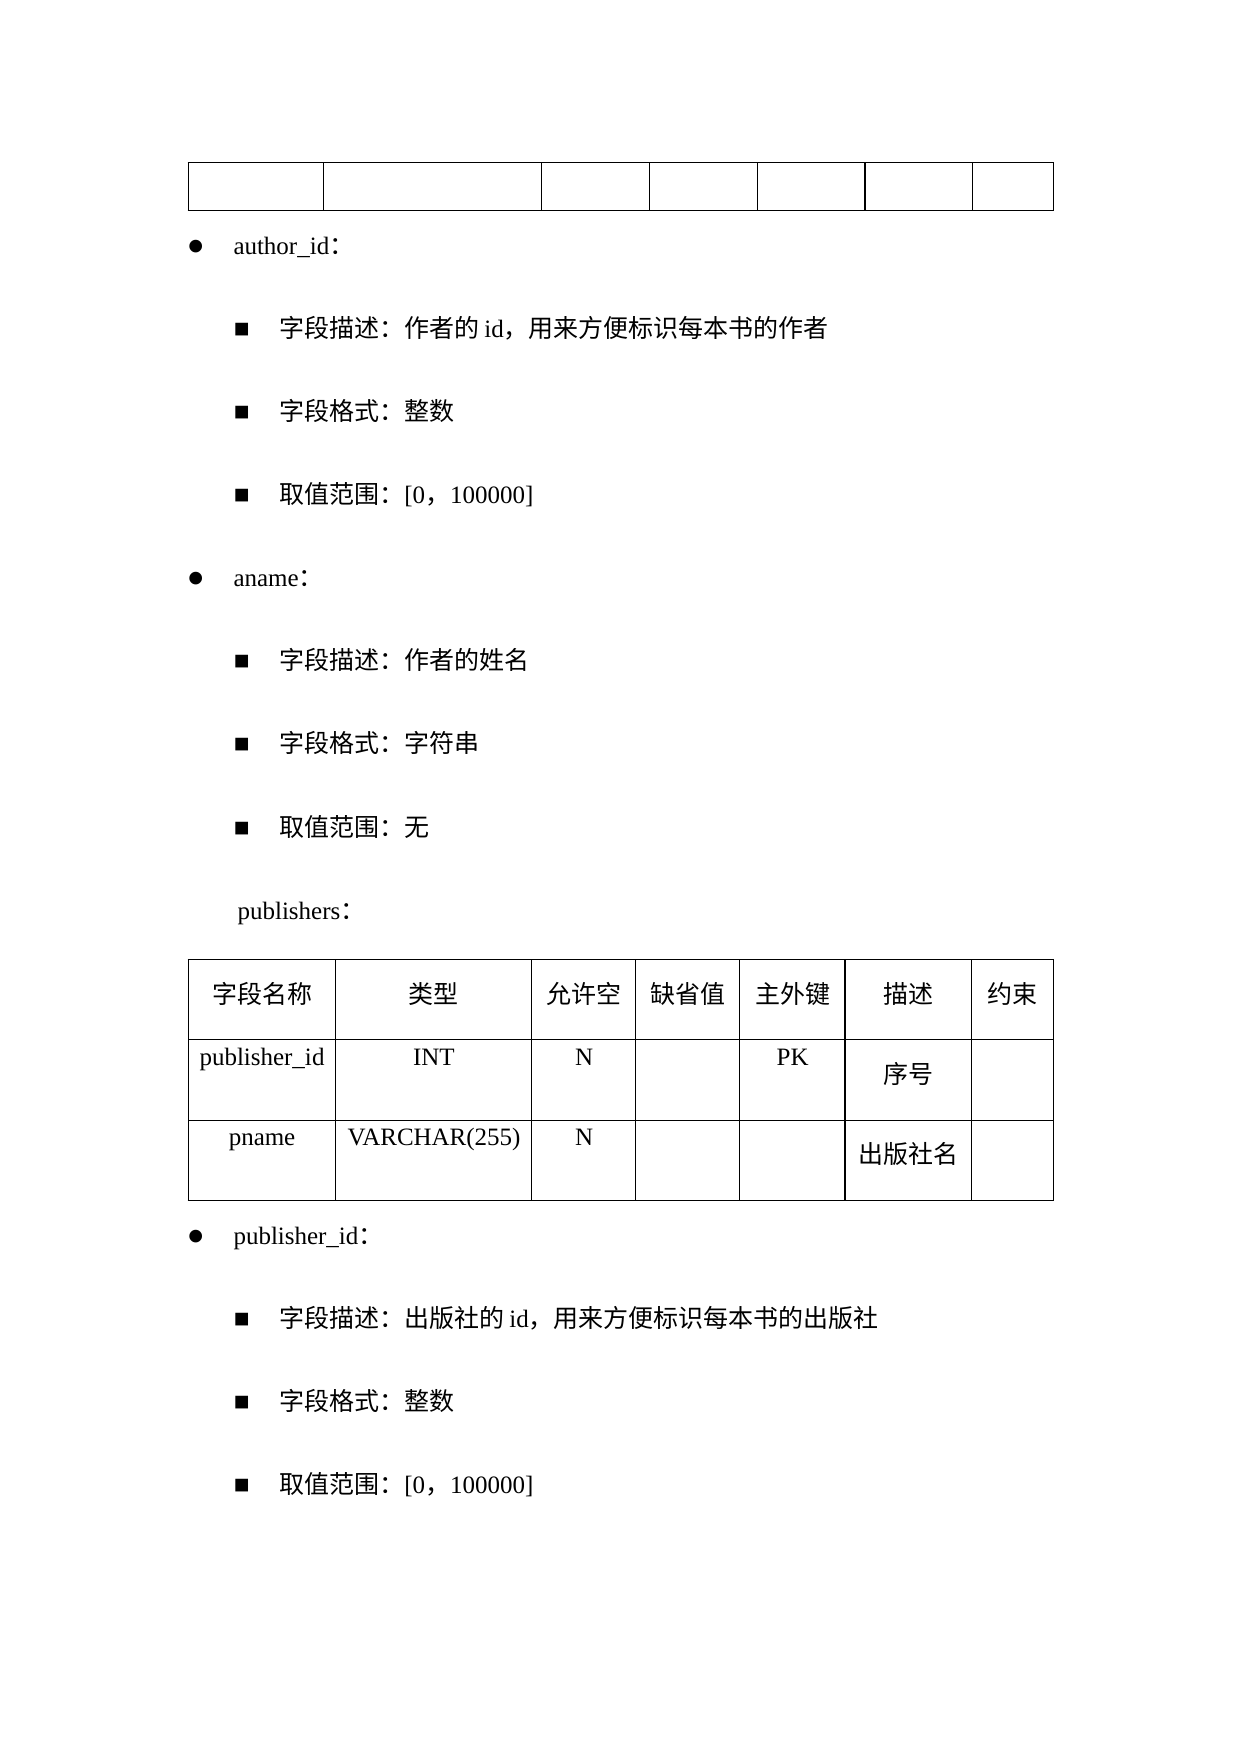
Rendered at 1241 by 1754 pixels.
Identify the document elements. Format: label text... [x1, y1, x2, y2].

text publishers： [187, 876, 1053, 941]
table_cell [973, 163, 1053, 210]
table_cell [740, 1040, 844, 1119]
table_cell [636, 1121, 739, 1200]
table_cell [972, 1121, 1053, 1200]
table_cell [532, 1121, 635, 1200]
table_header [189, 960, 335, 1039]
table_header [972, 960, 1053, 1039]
list 字段描述：出版社的id，用来方便标识每本书的出版社 [233, 1284, 1053, 1349]
list author_id： [187, 211, 1053, 276]
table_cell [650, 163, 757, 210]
list 字段格式：整数 [233, 1367, 1053, 1432]
list aname： [187, 543, 1053, 608]
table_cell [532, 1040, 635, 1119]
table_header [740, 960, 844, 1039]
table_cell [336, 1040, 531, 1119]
list 字段描述：作者的姓名 [233, 626, 1053, 691]
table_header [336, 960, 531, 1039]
list publisher_id： [187, 1201, 1053, 1266]
list 取值范围：[0，100000] [233, 460, 1053, 525]
list 取值范围：无 [233, 793, 1053, 858]
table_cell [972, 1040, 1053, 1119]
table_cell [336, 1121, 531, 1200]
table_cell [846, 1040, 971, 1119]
list 字段描述：作者的id，用来方便标识每本书的作者 [233, 294, 1053, 359]
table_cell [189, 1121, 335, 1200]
list 字段格式：整数 [233, 377, 1053, 442]
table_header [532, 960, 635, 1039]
list 字段格式：字符串 [233, 709, 1053, 774]
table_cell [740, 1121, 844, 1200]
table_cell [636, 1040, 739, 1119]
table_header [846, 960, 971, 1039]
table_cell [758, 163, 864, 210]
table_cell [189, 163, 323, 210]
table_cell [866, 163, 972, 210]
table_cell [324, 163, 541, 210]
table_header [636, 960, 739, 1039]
list 取值范围：[0，100000] [233, 1450, 1053, 1515]
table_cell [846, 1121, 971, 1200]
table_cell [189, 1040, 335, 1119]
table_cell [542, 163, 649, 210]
